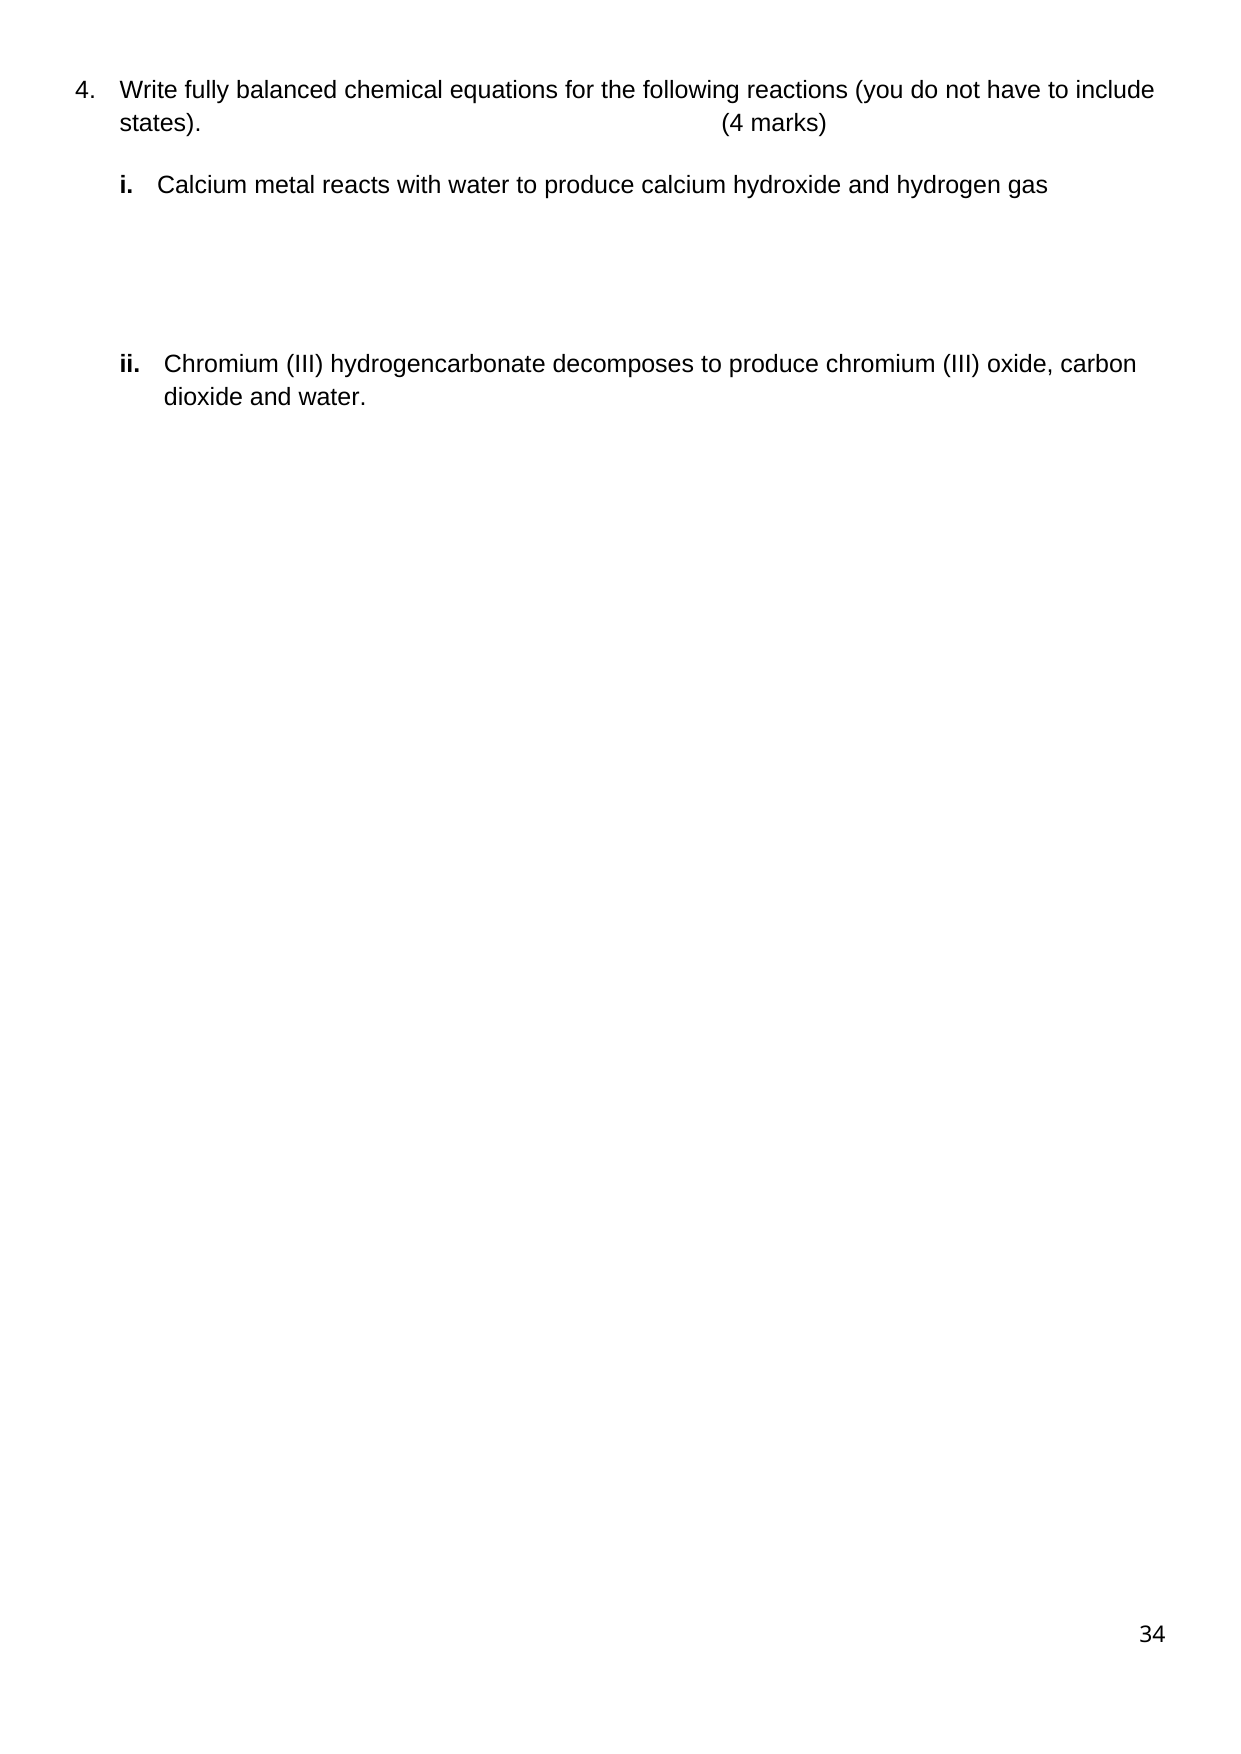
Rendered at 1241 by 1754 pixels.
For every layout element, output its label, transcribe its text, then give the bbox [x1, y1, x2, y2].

list Chromium (III) hydrogencarbonate decomposes to produce chromium (III) oxide, carbon dioxide and water. [119, 349, 1165, 411]
list Write fully balanced chemical equations for the following reactions (you do not have to include states). (4 marks) [75, 75, 1165, 137]
list Calcium metal reacts with water to produce calcium hydroxide and hydrogen gas [119, 170, 1165, 199]
